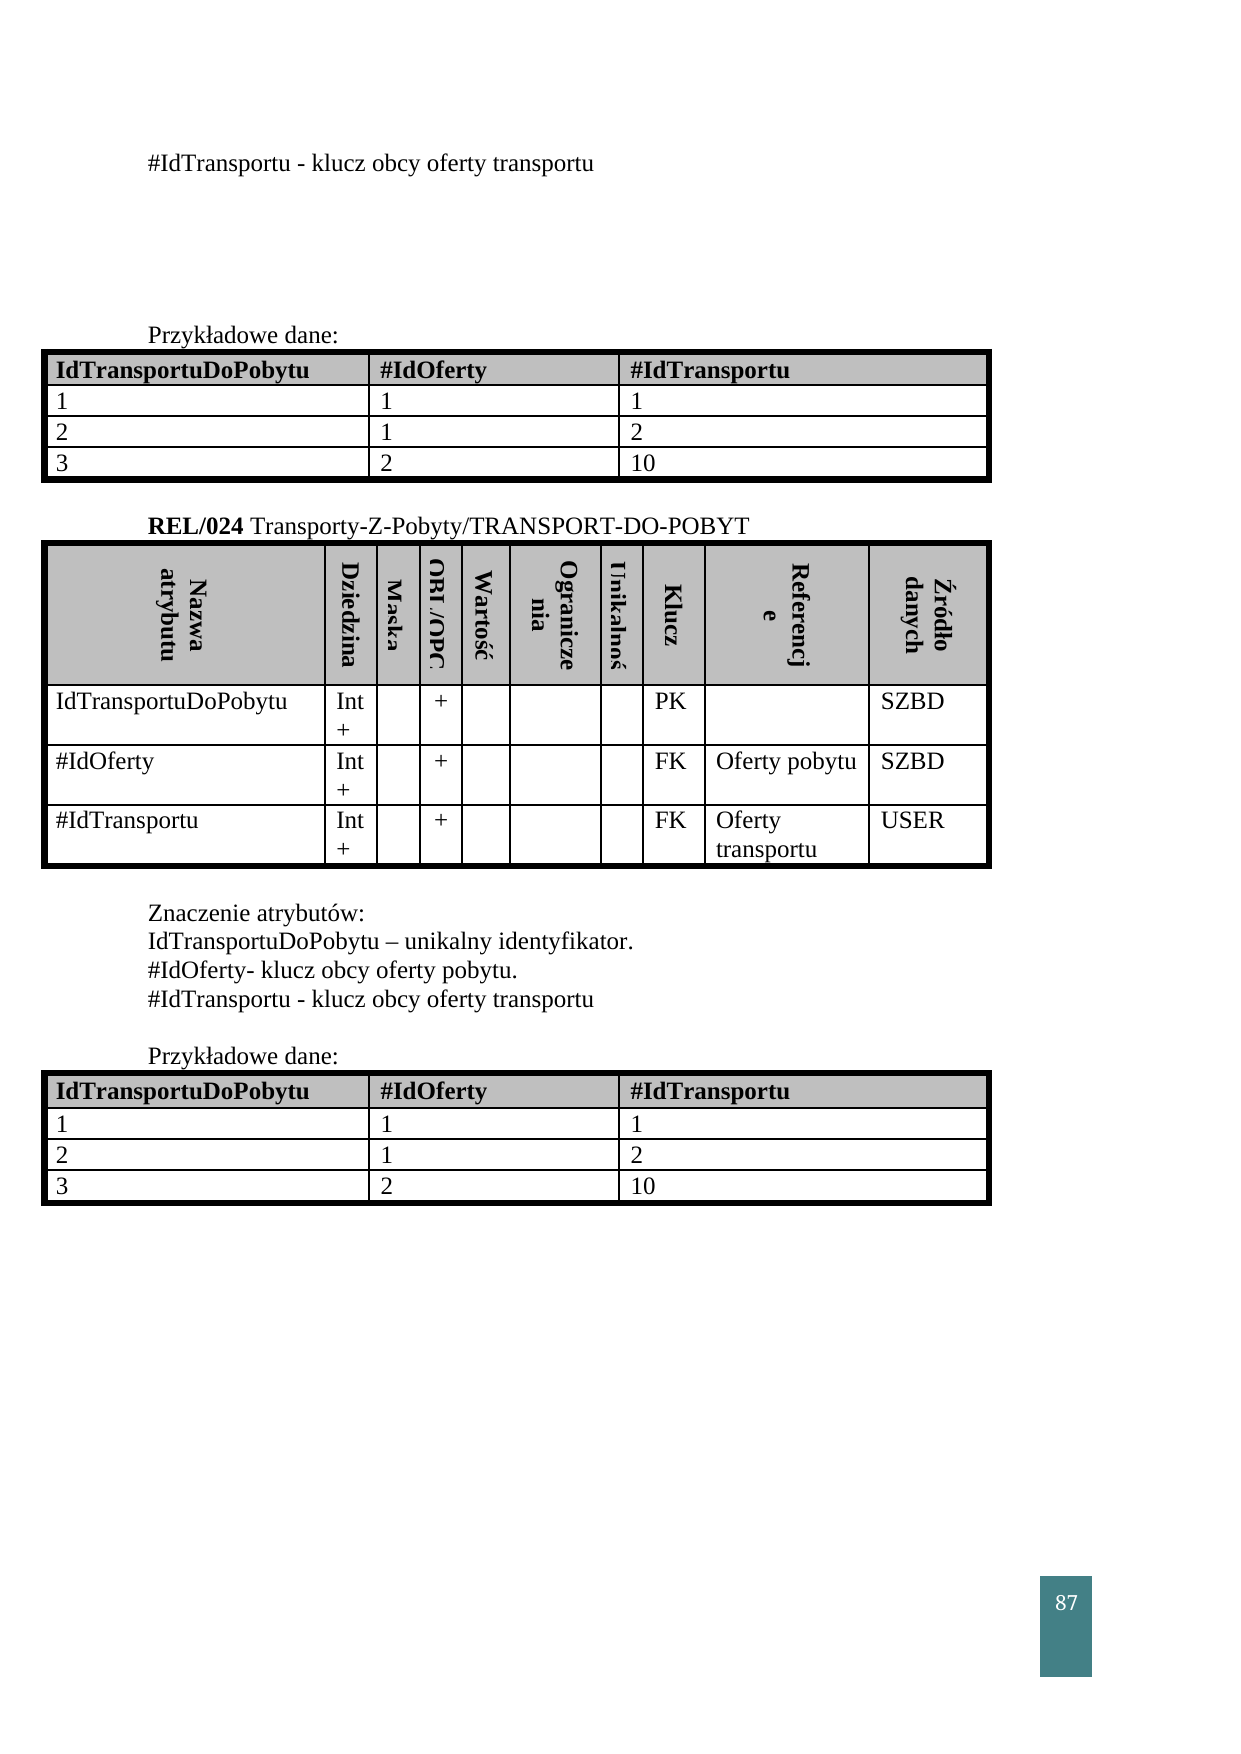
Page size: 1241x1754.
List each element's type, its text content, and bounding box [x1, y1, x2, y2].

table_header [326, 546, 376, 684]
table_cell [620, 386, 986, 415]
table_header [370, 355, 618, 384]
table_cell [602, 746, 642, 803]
text IdTransportuDoPobytu – unikalny identyfikator. [148, 926, 1092, 955]
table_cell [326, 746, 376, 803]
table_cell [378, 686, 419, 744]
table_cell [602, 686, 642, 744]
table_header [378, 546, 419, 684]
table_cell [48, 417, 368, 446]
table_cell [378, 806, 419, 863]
text REL/024 Transporty-Z-Pobyty/TRANSPORT-DO-POBYT [148, 511, 1092, 540]
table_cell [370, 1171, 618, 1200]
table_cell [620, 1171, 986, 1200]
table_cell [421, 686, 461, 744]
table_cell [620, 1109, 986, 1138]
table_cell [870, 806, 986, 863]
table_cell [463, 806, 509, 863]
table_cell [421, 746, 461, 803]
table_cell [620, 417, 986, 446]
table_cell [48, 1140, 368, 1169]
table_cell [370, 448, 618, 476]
text #IdOferty- klucz obcy oferty pobytu. [148, 955, 1092, 984]
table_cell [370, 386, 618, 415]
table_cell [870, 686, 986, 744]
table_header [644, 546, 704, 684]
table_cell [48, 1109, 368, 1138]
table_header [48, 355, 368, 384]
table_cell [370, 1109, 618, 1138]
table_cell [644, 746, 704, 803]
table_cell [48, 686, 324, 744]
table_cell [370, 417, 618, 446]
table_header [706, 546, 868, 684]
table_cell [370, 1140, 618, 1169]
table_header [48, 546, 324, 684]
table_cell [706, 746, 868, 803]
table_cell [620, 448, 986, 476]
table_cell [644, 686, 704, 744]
text Znaczenie atrybutów: [148, 898, 1092, 926]
text #IdTransportu - klucz obcy oferty transportu [148, 148, 1092, 176]
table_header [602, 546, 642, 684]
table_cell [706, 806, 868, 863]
text #IdTransportu - klucz obcy oferty transportu [148, 984, 1092, 1013]
text Przykładowe dane: [148, 1041, 1092, 1070]
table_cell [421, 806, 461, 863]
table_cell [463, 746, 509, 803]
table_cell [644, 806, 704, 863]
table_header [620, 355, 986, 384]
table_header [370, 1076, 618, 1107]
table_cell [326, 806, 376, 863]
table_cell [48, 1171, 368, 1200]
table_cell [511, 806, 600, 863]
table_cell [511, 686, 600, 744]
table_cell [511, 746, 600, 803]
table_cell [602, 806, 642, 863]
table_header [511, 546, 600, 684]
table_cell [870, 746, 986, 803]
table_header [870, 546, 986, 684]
text Przykładowe dane: [148, 320, 1092, 349]
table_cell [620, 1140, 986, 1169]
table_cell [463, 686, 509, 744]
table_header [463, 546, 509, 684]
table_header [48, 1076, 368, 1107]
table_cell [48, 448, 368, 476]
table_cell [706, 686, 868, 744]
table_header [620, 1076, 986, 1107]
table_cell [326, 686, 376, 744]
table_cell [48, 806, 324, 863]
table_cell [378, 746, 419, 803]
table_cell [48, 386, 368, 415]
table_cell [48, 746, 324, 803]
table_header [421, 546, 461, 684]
